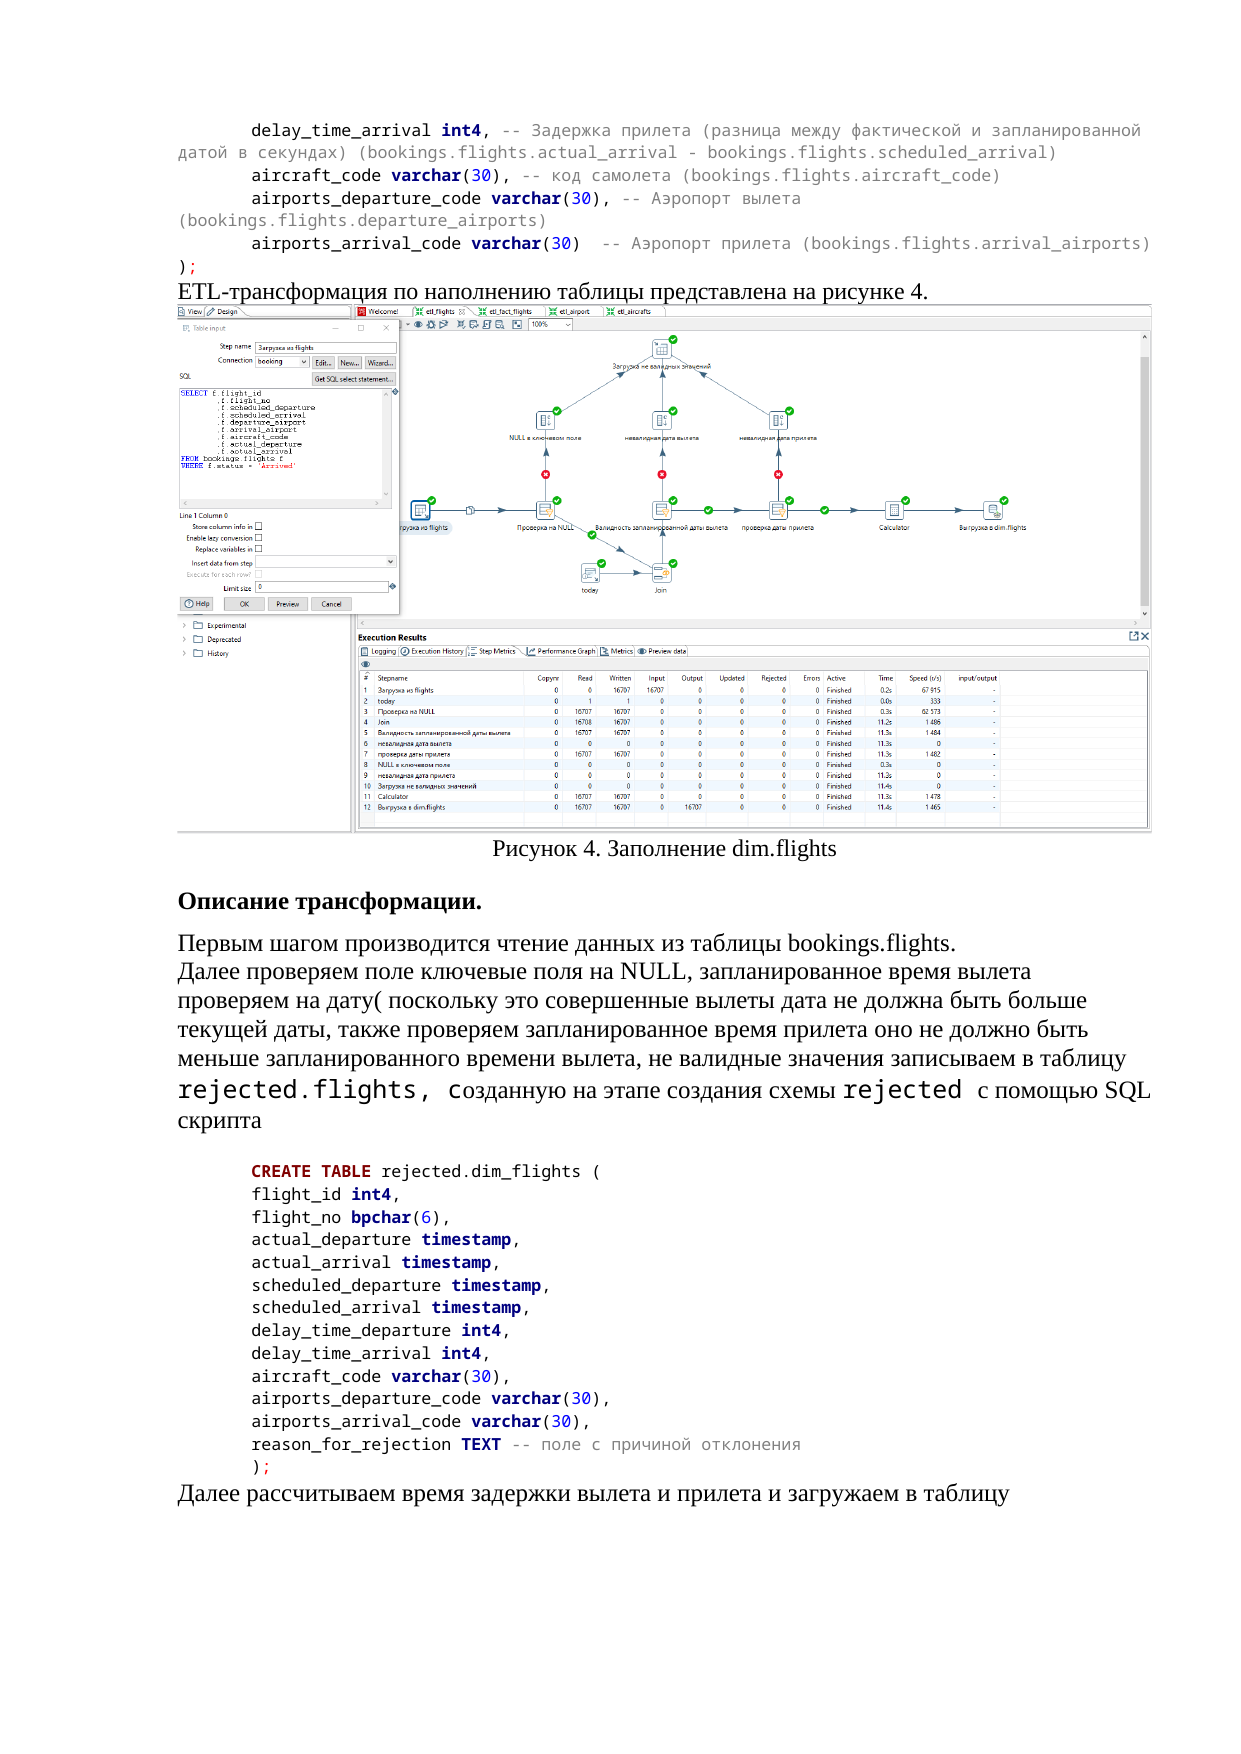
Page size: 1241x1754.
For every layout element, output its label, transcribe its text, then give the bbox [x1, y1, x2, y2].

text Далее проверяем поле ключевые поля на NULL, запланированное время вылета проверяем на дату( поскольку это совершенные вылеты дата не должна быть больше текущей даты, также проверяем запланированное время прилета оно не должно быть меньше запланированного времени вылета, не валидные значения записываем в таблицу rejected.flights, созданную на этапе создания схемы rejected с помощью SQL скрипта [177, 956, 1152, 1134]
text airports_arrival_code varchar(30) -- Аэропорт прилета (bookings.flights.arrival_airports) [177, 232, 1152, 254]
text flight_id int4, [177, 1182, 1152, 1205]
subtitle Описание трансформации. [177, 886, 1152, 915]
text airports_arrival_code varchar(30), [177, 1409, 1152, 1432]
text ); [177, 1455, 1152, 1478]
text aircraft_code varchar(30), -- код самолета (bookings.flights.aircraft_code) [177, 163, 1152, 186]
text delay_time_arrival int4, -- Задержка прилета (разница между фактической и запланированной датой в секундах) (bookings.flights.actual_arrival - bookings.flights.scheduled_arrival) [177, 118, 1152, 163]
text airports_departure_code varchar(30), -- Аэропорт вылета (bookings.flights.departure_airports) [177, 186, 1152, 232]
text airports_departure_code varchar(30), [177, 1387, 1152, 1409]
text ); [177, 254, 1152, 277]
text scheduled_departure timestamp, [177, 1273, 1152, 1296]
text actual_departure timestamp, [177, 1228, 1152, 1251]
text Далее рассчитываем время задержки вылета и прилета и загружаем в таблицу [177, 1478, 1152, 1506]
text scheduled_arrival timestamp, [177, 1296, 1152, 1319]
text reason_for_rejection TEXT -- поле с причиной отклонения [177, 1432, 1152, 1455]
text delay_time_departure int4, [177, 1319, 1152, 1341]
text CREATE TABLE rejected.dim_flights ( [177, 1160, 1152, 1182]
text aircraft_code varchar(30), [177, 1364, 1152, 1387]
text Рисунок 4. Заполнение dim.flights [177, 834, 1152, 861]
text flight_no bpchar(6), [177, 1205, 1152, 1228]
text ETL-трансформация по наполнению таблицы представлена на рисунке 4. [177, 277, 1152, 304]
text Первым шагом производится чтение данных из таблицы bookings.flights. [177, 928, 1152, 956]
text delay_time_arrival int4, [177, 1341, 1152, 1364]
picture [177, 304, 1152, 834]
text actual_arrival timestamp, [177, 1251, 1152, 1273]
